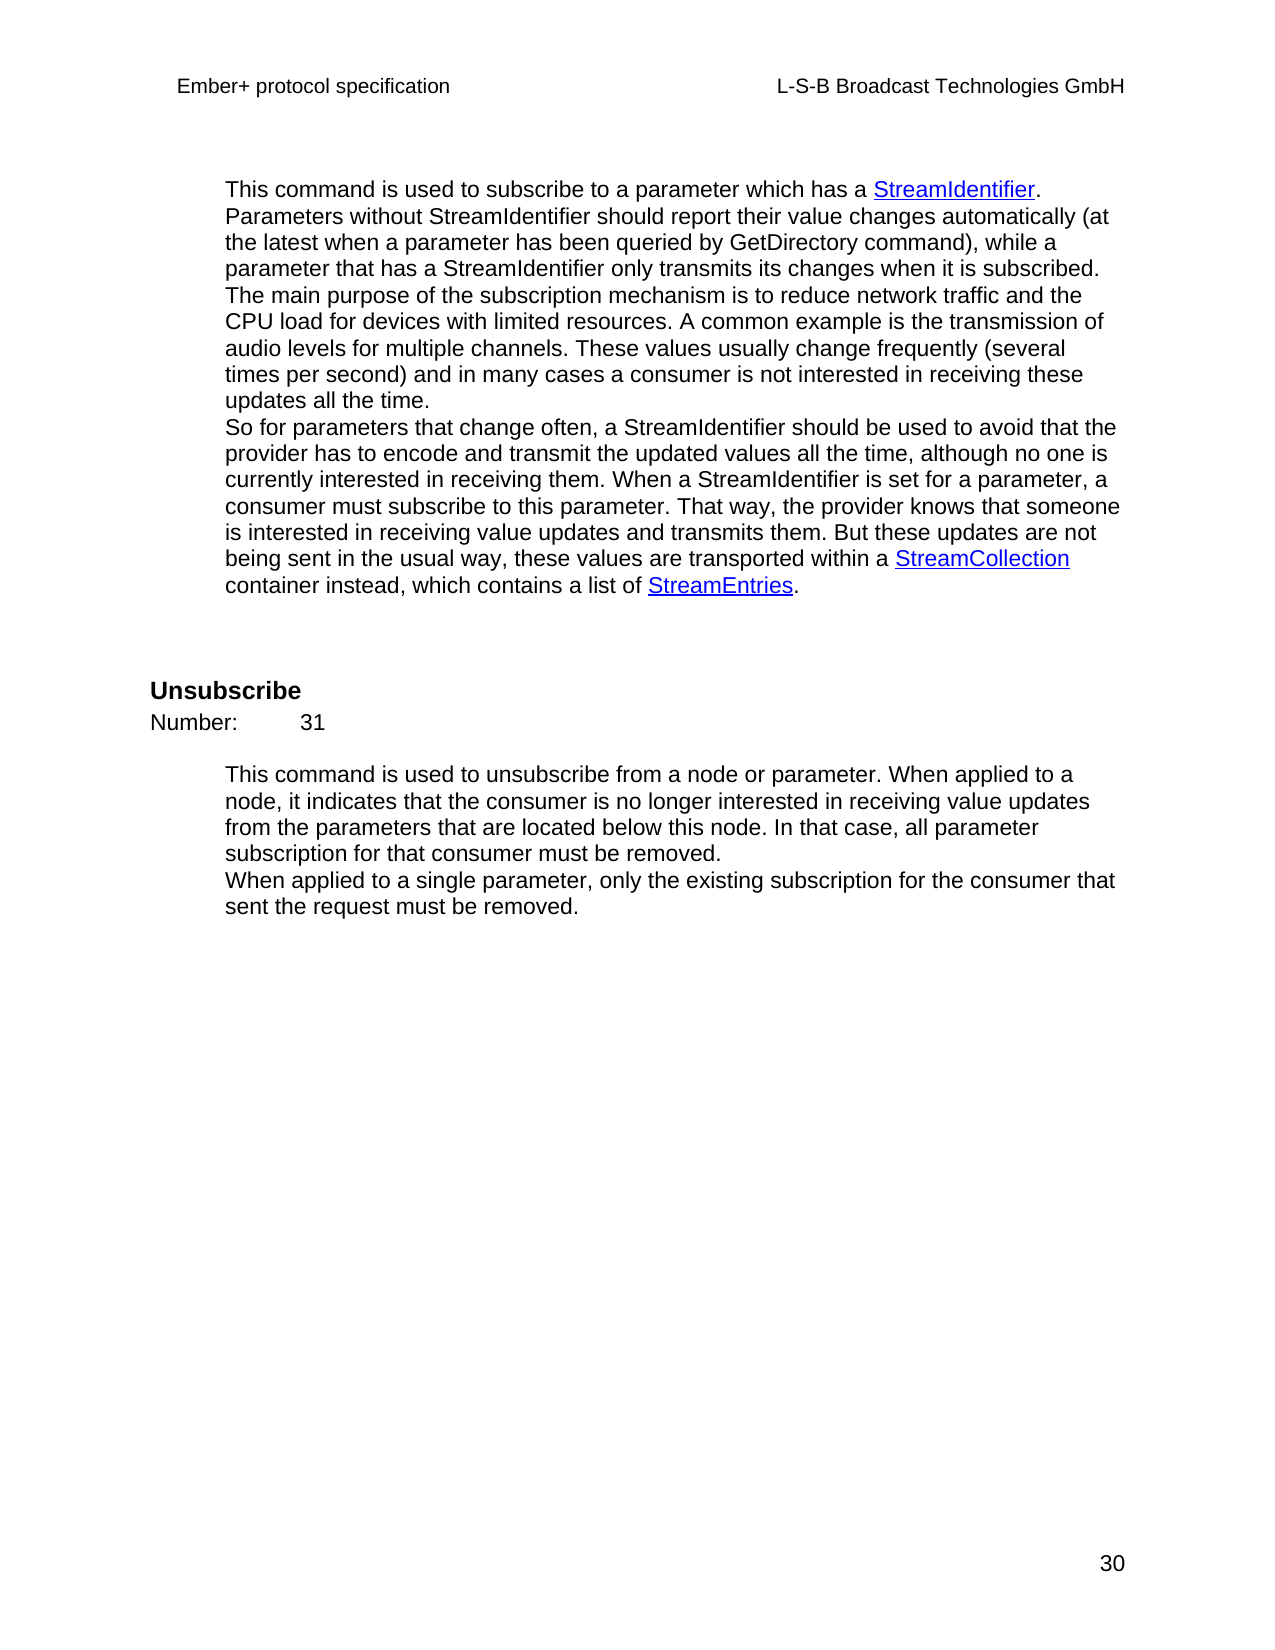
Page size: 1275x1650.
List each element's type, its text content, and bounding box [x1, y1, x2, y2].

subtitle Unsubscribe [150, 676, 1125, 704]
text When applied to a single parameter, only the existing subscription for the consumer that sent the request must be removed. [225, 867, 1125, 919]
text Number: 31 [150, 709, 1125, 735]
text So for parameters that change often, a StreamIdentifier should be used to avoid that the provider has to encode and transmit the updated values all the time, although no one is currently interested in receiving them. When a StreamIdentifier is set for a parameter, a consumer must subscribe to this parameter. That way, the provider knows that someone is interested in receiving value updates and transmits them. But these updates are not being sent in the usual way, these values are transported within a StreamCollection container instead, which contains a list of StreamEntries. [225, 413, 1125, 598]
text The main purpose of the subscription mechanism is to reduce network traffic and the CPU load for devices with limited resources. A common example is the transmission of audio levels for multiple channels. These values usually change frequently (several times per second) and in many cases a consumer is not interested in receiving these updates all the time. [225, 282, 1125, 413]
text This command is used to subscribe to a parameter which has a StreamIdentifier. Parameters without StreamIdentifier should report their value changes automatically (at the latest when a parameter has been queried by GetDirectory command), while a parameter that has a StreamIdentifier only transmits its changes when it is subscribed. [225, 176, 1125, 282]
text This command is used to unsubscribe from a node or parameter. When applied to a node, it indicates that the consumer is no longer interested in receiving value updates from the parameters that are located below this node. In that case, all parameter subscription for that consumer must be removed. [225, 761, 1125, 867]
